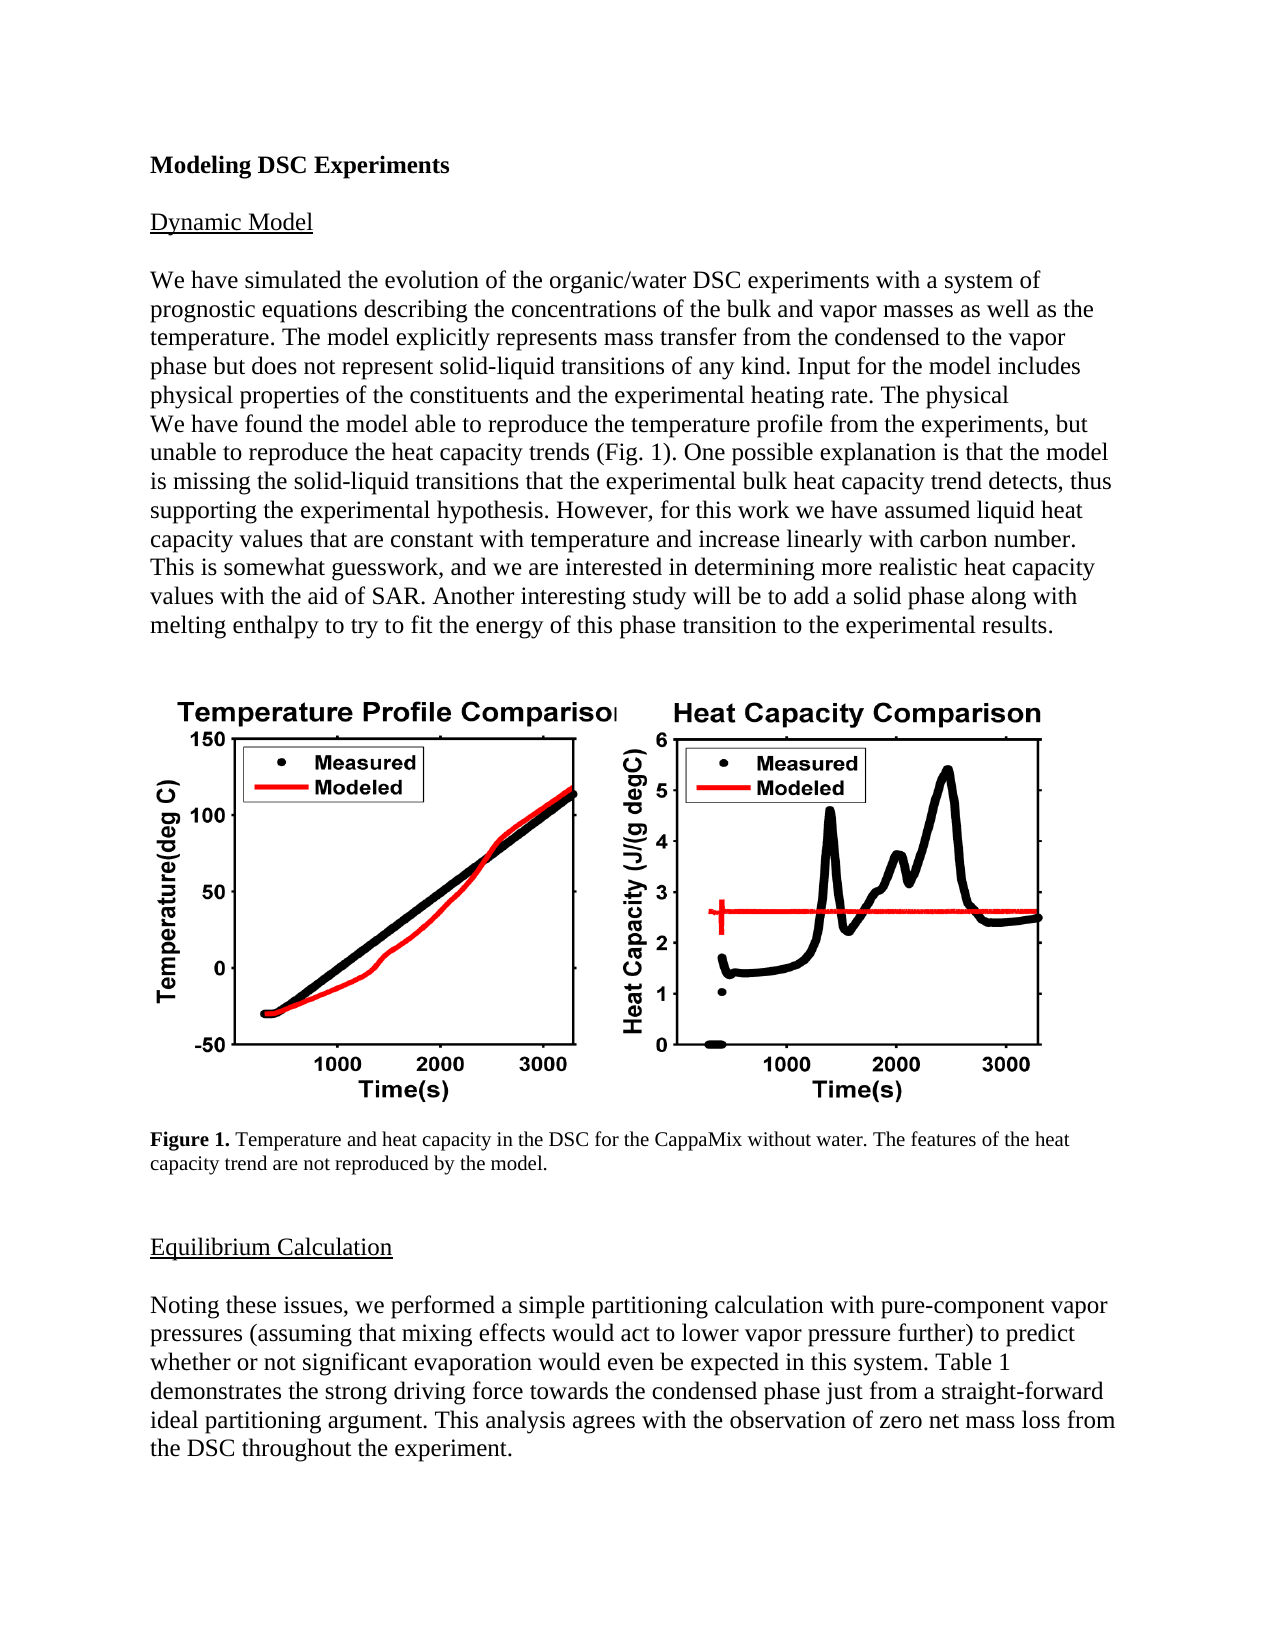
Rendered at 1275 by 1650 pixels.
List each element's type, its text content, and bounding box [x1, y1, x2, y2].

text Dynamic Model [150, 207, 1125, 236]
text Modeling DSC Experiments [150, 150, 1125, 179]
text We have simulated the evolution of the organic/water DSC experiments with a system of prognostic equations describing the concentrations of the bulk and vapor masses as well as the temperature. The model explicitly represents mass transfer from the condensed to the vapor phase but does not represent solid-liquid transitions of any kind. Input for the model includes physical properties of the constituents and the experimental heating rate. The physical [150, 265, 1125, 409]
text Figure 1. Temperature and heat capacity in the DSC for the CappaMix without water. The features of the heat capacity trend are not reproduced by the model. [150, 1127, 1125, 1175]
picture [150, 696, 1082, 1103]
text We have found the model able to reproduce the temperature profile from the experiments, but unable to reproduce the heat capacity trends (Fig. 1). One possible explanation is that the model is missing the solid-liquid transitions that the experimental bulk heat capacity trend detects, thus supporting the experimental hypothesis. However, for this work we have assumed liquid heat capacity values that are constant with temperature and increase linearly with carbon number. This is somewhat guesswork, and we are interested in determining more realistic heat capacity values with the aid of SAR. Another interesting study will be to add a solid phase along with melting enthalpy to try to fit the energy of this phase transition to the experimental results. [150, 409, 1125, 639]
text Noting these issues, we performed a simple partitioning calculation with pure-component vapor pressures (assuming that mixing effects would act to lower vapor pressure further) to predict whether or not significant evaporation would even be expected in this system. Table 1 demonstrates the strong driving force towards the condensed phase just from a straight-forward ideal partitioning argument. This analysis agrees with the observation of zero net mass loss from the DSC throughout the experiment. [150, 1290, 1125, 1462]
text Equilibrium Calculation [150, 1232, 1125, 1261]
